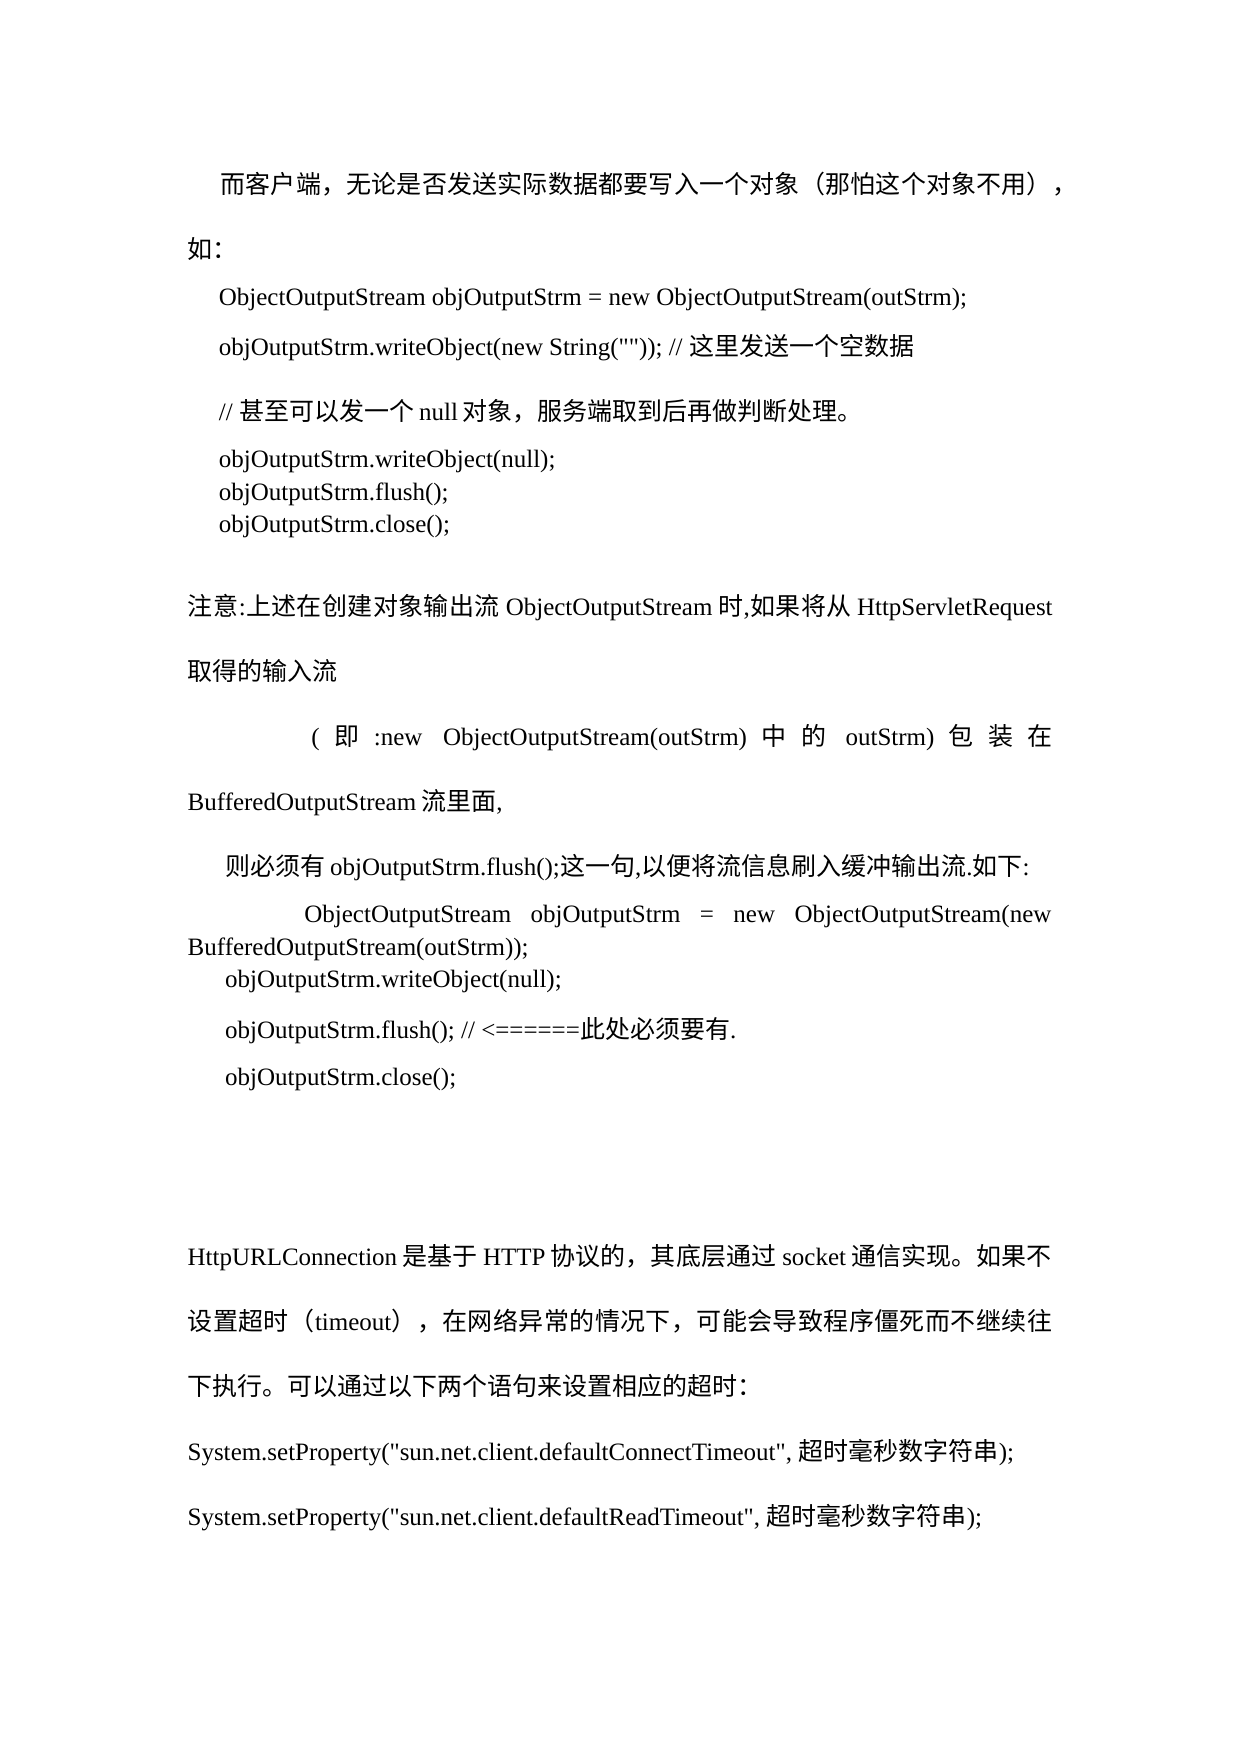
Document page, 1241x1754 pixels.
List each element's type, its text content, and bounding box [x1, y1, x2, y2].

text (即:new ObjectOutputStream(outStrm)中的outStrm)包装在BufferedOutputStream流里面, [187, 702, 1053, 832]
text ObjectOutputStream objOutputStrm = new ObjectOutputStream(outStrm); [187, 280, 1053, 312]
text ObjectOutputStream objOutputStrm = new ObjectOutputStream(new BufferedOutputStream(outStrm)); [187, 897, 1053, 962]
text objOutputStrm.close(); [187, 1060, 1053, 1092]
text objOutputStrm.flush(); // <======此处必须要有. [187, 995, 1053, 1060]
text objOutputStrm.writeObject(null); [187, 442, 1053, 475]
text 而客户端，无论是否发送实际数据都要写入一个对象（那怕这个对象不用），如： [187, 150, 1053, 280]
text System.setProperty("sun.net.client.defaultReadTimeout", 超时毫秒数字符串); [187, 1482, 1053, 1547]
text objOutputStrm.writeObject(null); [187, 962, 1053, 995]
text objOutputStrm.flush(); [187, 475, 1053, 507]
text objOutputStrm.close(); [187, 507, 1053, 540]
text 则必须有objOutputStrm.flush();这一句,以便将流信息刷入缓冲输出流.如下: [187, 832, 1053, 897]
text // 甚至可以发一个null对象，服务端取到后再做判断处理。 [187, 377, 1053, 442]
text System.setProperty("sun.net.client.defaultConnectTimeout", 超时毫秒数字符串); [187, 1417, 1053, 1482]
text HttpURLConnection是基于HTTP协议的，其底层通过socket通信实现。如果不设置超时（timeout），在网络异常的情况下，可能会导致程序僵死而不继续往下执行。可以通过以下两个语句来设置相应的超时： [187, 1222, 1053, 1417]
text 注意:上述在创建对象输出流ObjectOutputStream时,如果将从HttpServletRequest取得的输入流 [187, 572, 1053, 702]
text objOutputStrm.writeObject(new String("")); // 这里发送一个空数据 [187, 312, 1053, 377]
